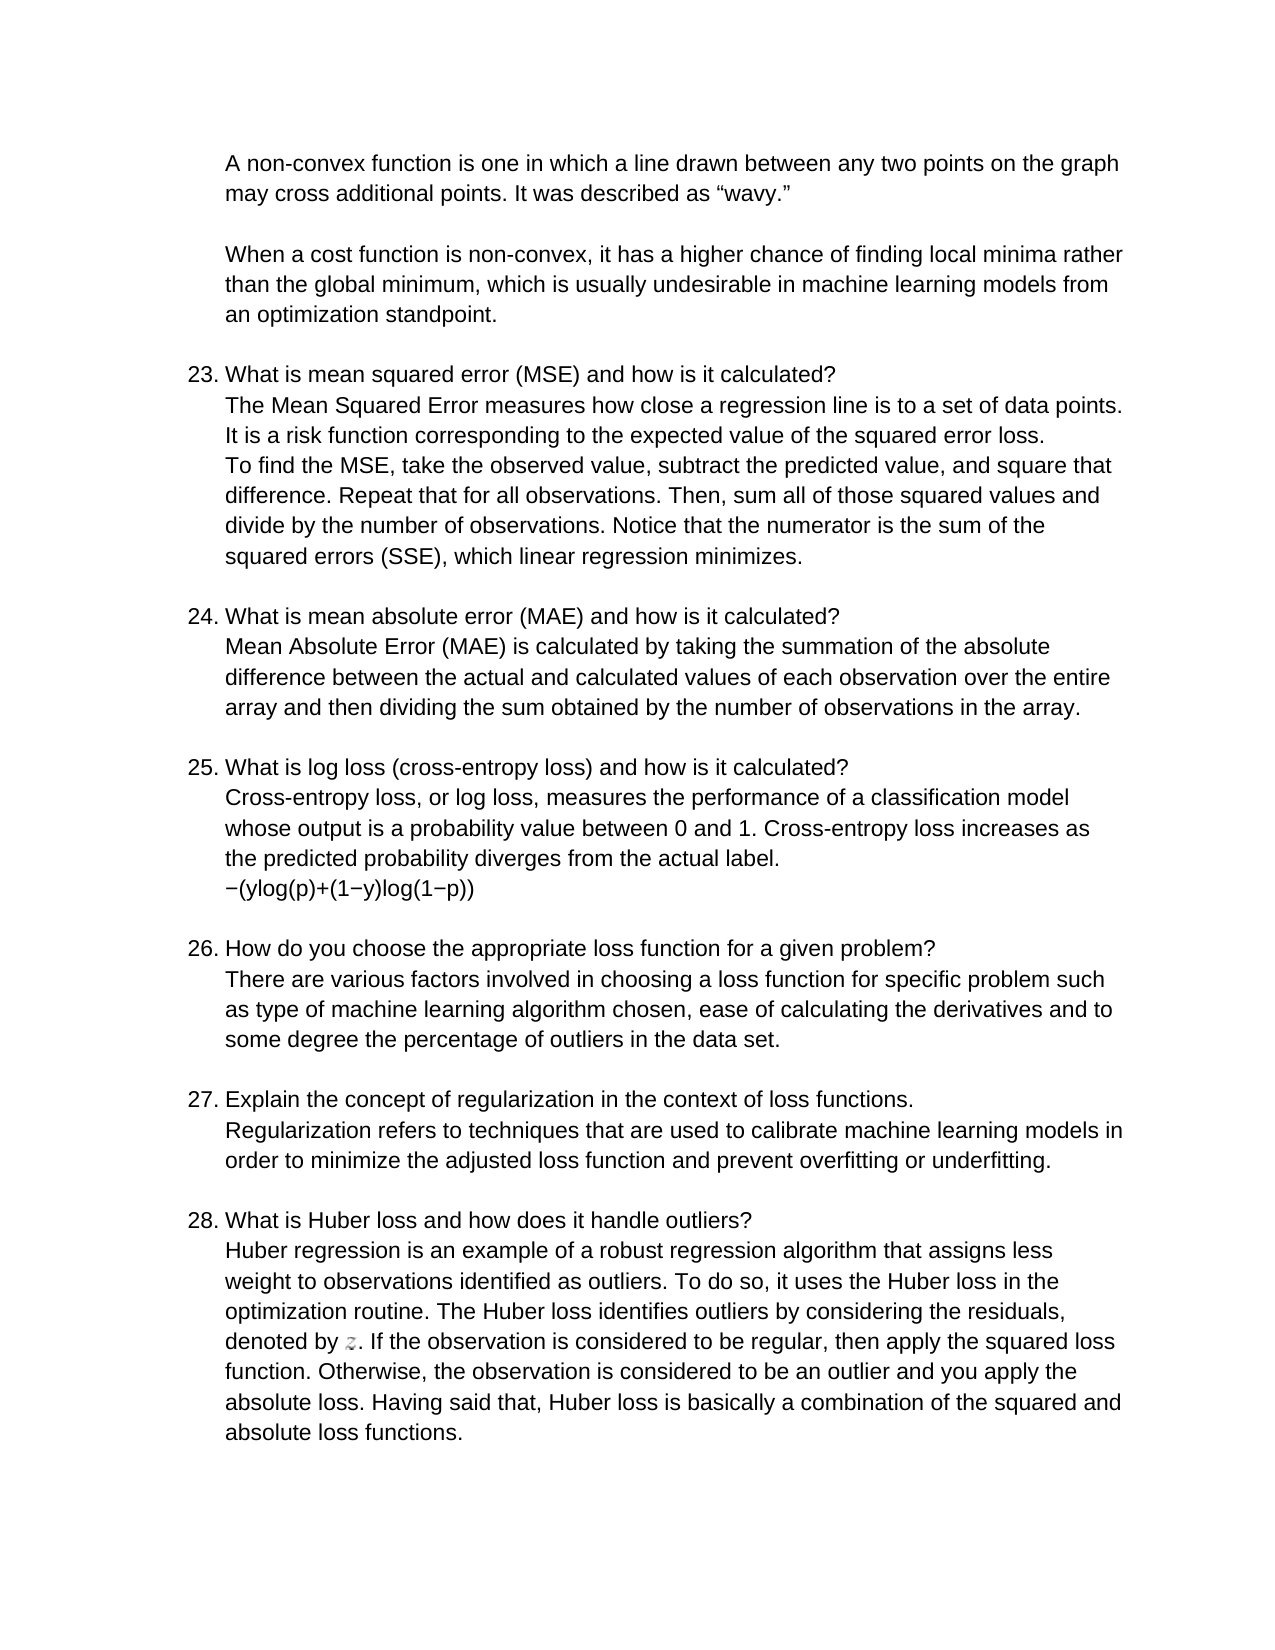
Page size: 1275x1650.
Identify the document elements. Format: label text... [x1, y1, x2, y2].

list Regularization refers to techniques that are used to calibrate machine learning models in order to minimize the adjusted loss function and prevent overfitting or underfitting. [225, 1117, 1125, 1173]
list The Mean Squared Error measures how close a regression line is to a set of data points. It is a risk function corresponding to the expected value of the squared error loss. [225, 392, 1125, 448]
picture [344, 1337, 358, 1350]
list Explain the concept of regularization in the context of loss functions. [187, 1086, 1125, 1113]
list When a cost function is non-convex, it has a higher chance of finding local minima rather than the global minimum, which is usually undesirable in machine learning models from an optimization standpoint. [225, 241, 1125, 327]
list A non-convex function is one in which a line drawn between any two points on the graph may cross additional points. It was described as “wavy.” [225, 150, 1125, 207]
list What is mean squared error (MSE) and how is it calculated? [187, 361, 1125, 388]
list Cross-entropy loss, or log loss, measures the performance of a classification model whose output is a probability value between 0 and 1. Cross-entropy loss increases as the predicted probability diverges from the actual label. [225, 784, 1125, 871]
list How do you choose the appropriate loss function for a given problem? [187, 935, 1125, 962]
list To find the MSE, take the observed value, subtract the predicted value, and square that difference. Repeat that for all observations. Then, sum all of those squared values and divide by the number of observations. Notice that the numerator is the sum of the squared errors (SSE), which linear regression minimizes. [225, 452, 1125, 569]
list There are various factors involved in choosing a loss function for specific problem such as type of machine learning algorithm chosen, ease of calculating the derivatives and to some degree the percentage of outliers in the data set. [225, 966, 1125, 1052]
list What is mean absolute error (MAE) and how is it calculated? [187, 603, 1125, 629]
list What is Huber loss and how does it handle outliers? [187, 1207, 1125, 1234]
list Huber regression is an example of a robust regression algorithm that assigns less weight to observations identified as outliers. To do so, it uses the Huber loss in the optimization routine. The Huber loss identifies outliers by considering the residuals, denoted by . If the observation is considered to be regular, then apply the squared loss function. Otherwise, the observation is considered to be an outlier and you apply the absolute loss. Having said that, Huber loss is basically a combination of the squared and absolute loss functions. [225, 1237, 1125, 1445]
list −(ylog(p)+(1−y)log(1−p)) [225, 875, 1125, 901]
list Mean Absolute Error (MAE) is calculated by taking the summation of the absolute difference between the actual and calculated values of each observation over the entire array and then dividing the sum obtained by the number of observations in the array. [225, 633, 1125, 720]
list What is log loss (cross-entropy loss) and how is it calculated? [187, 754, 1125, 781]
